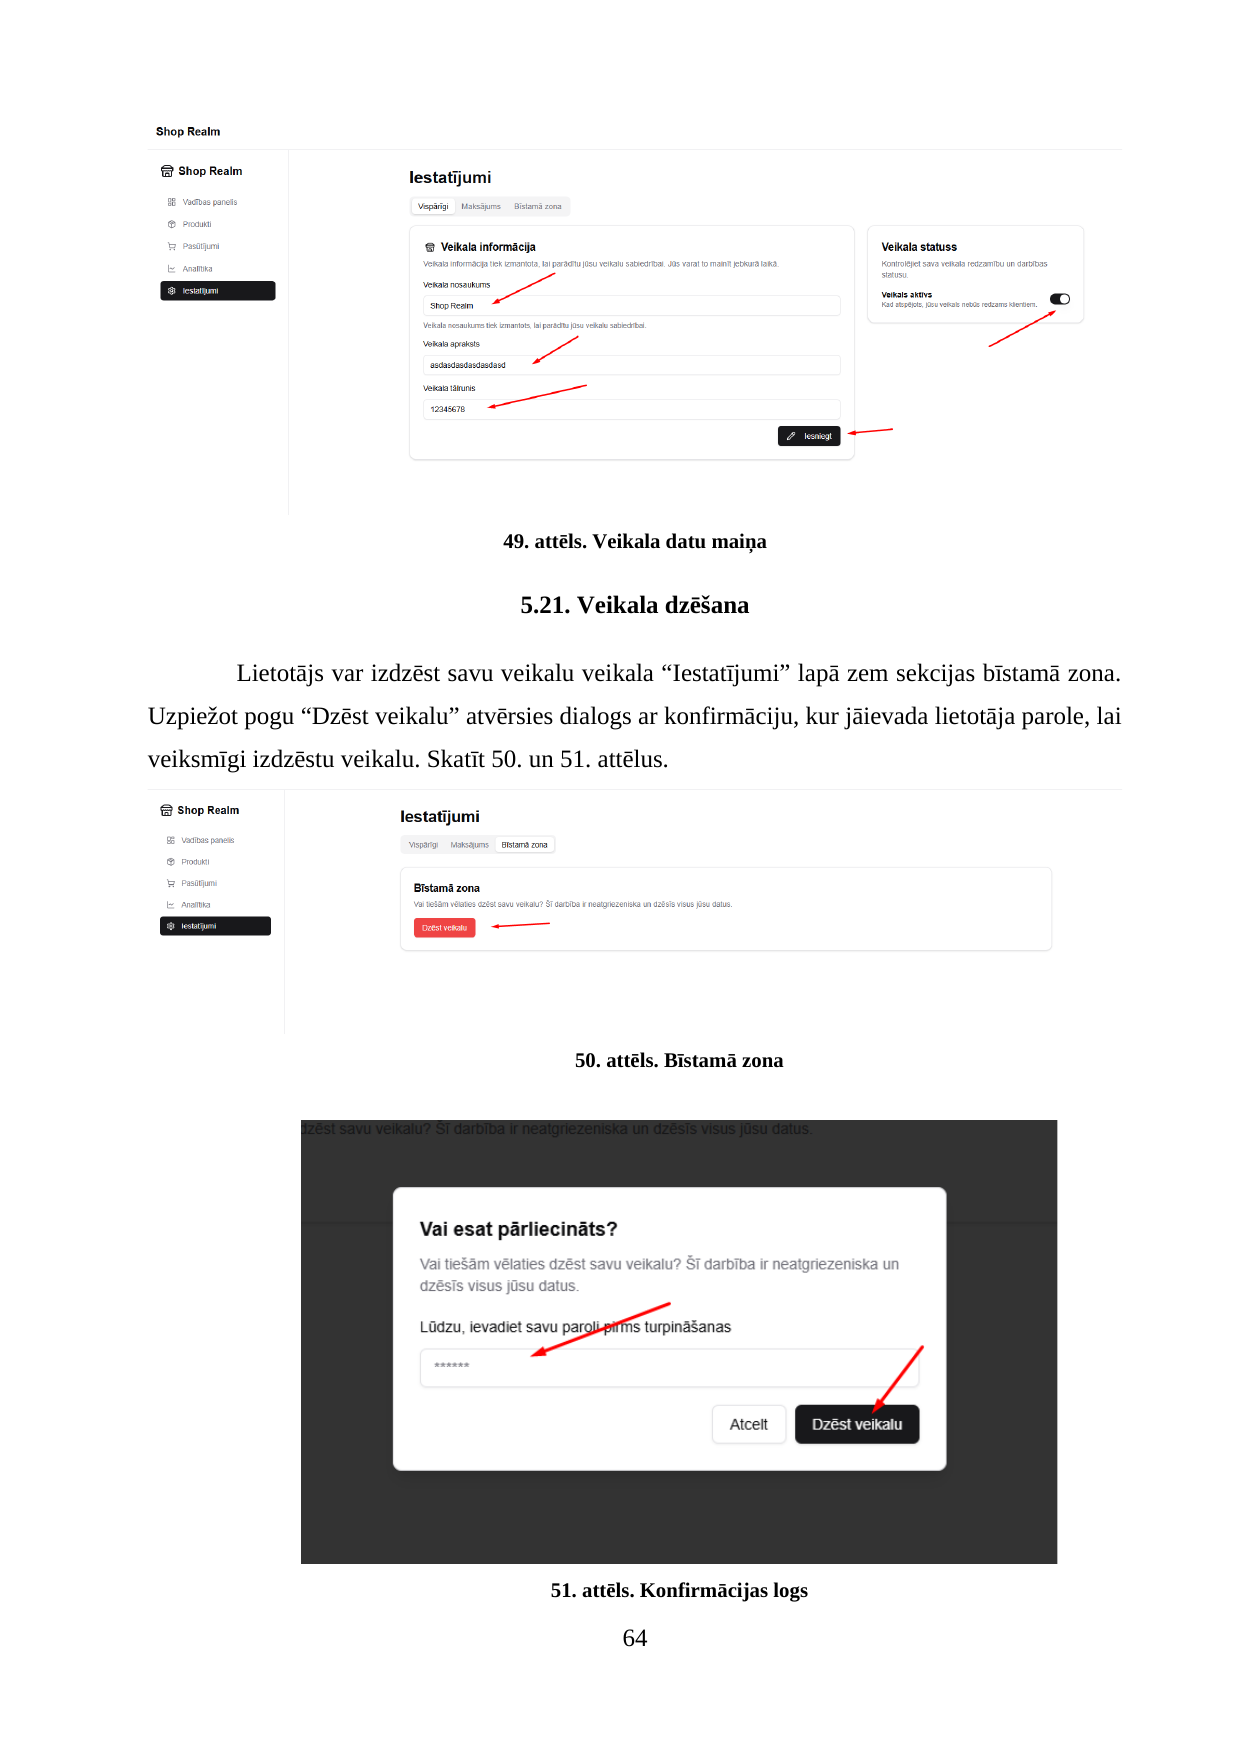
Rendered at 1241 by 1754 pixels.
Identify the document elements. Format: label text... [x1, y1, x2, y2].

picture [147, 118, 1123, 515]
text 51. attēls. Konfirmācijas logs [148, 1578, 1122, 1602]
picture [301, 1120, 1058, 1564]
text 50. attēls. Bīstamā zona [148, 1048, 1122, 1072]
text 49. attēls. Veikala datu maiņa [148, 529, 1122, 553]
subtitle 5.21. Veikala dzēšana [148, 590, 1122, 619]
picture [147, 787, 1123, 1034]
text Lietotājs var izdzēst savu veikalu veikala “Iestatījumi” lapā zem sekcijas bīstamā zona. Uzpiežot pogu “Dzēst veikalu” atvērsies dialogs ar konfirmāciju, kur jāievada lietotāja parole, lai veiksmīgi izdzēstu veikalu. Skatīt 50. un 51. attēlus. [148, 658, 1122, 773]
